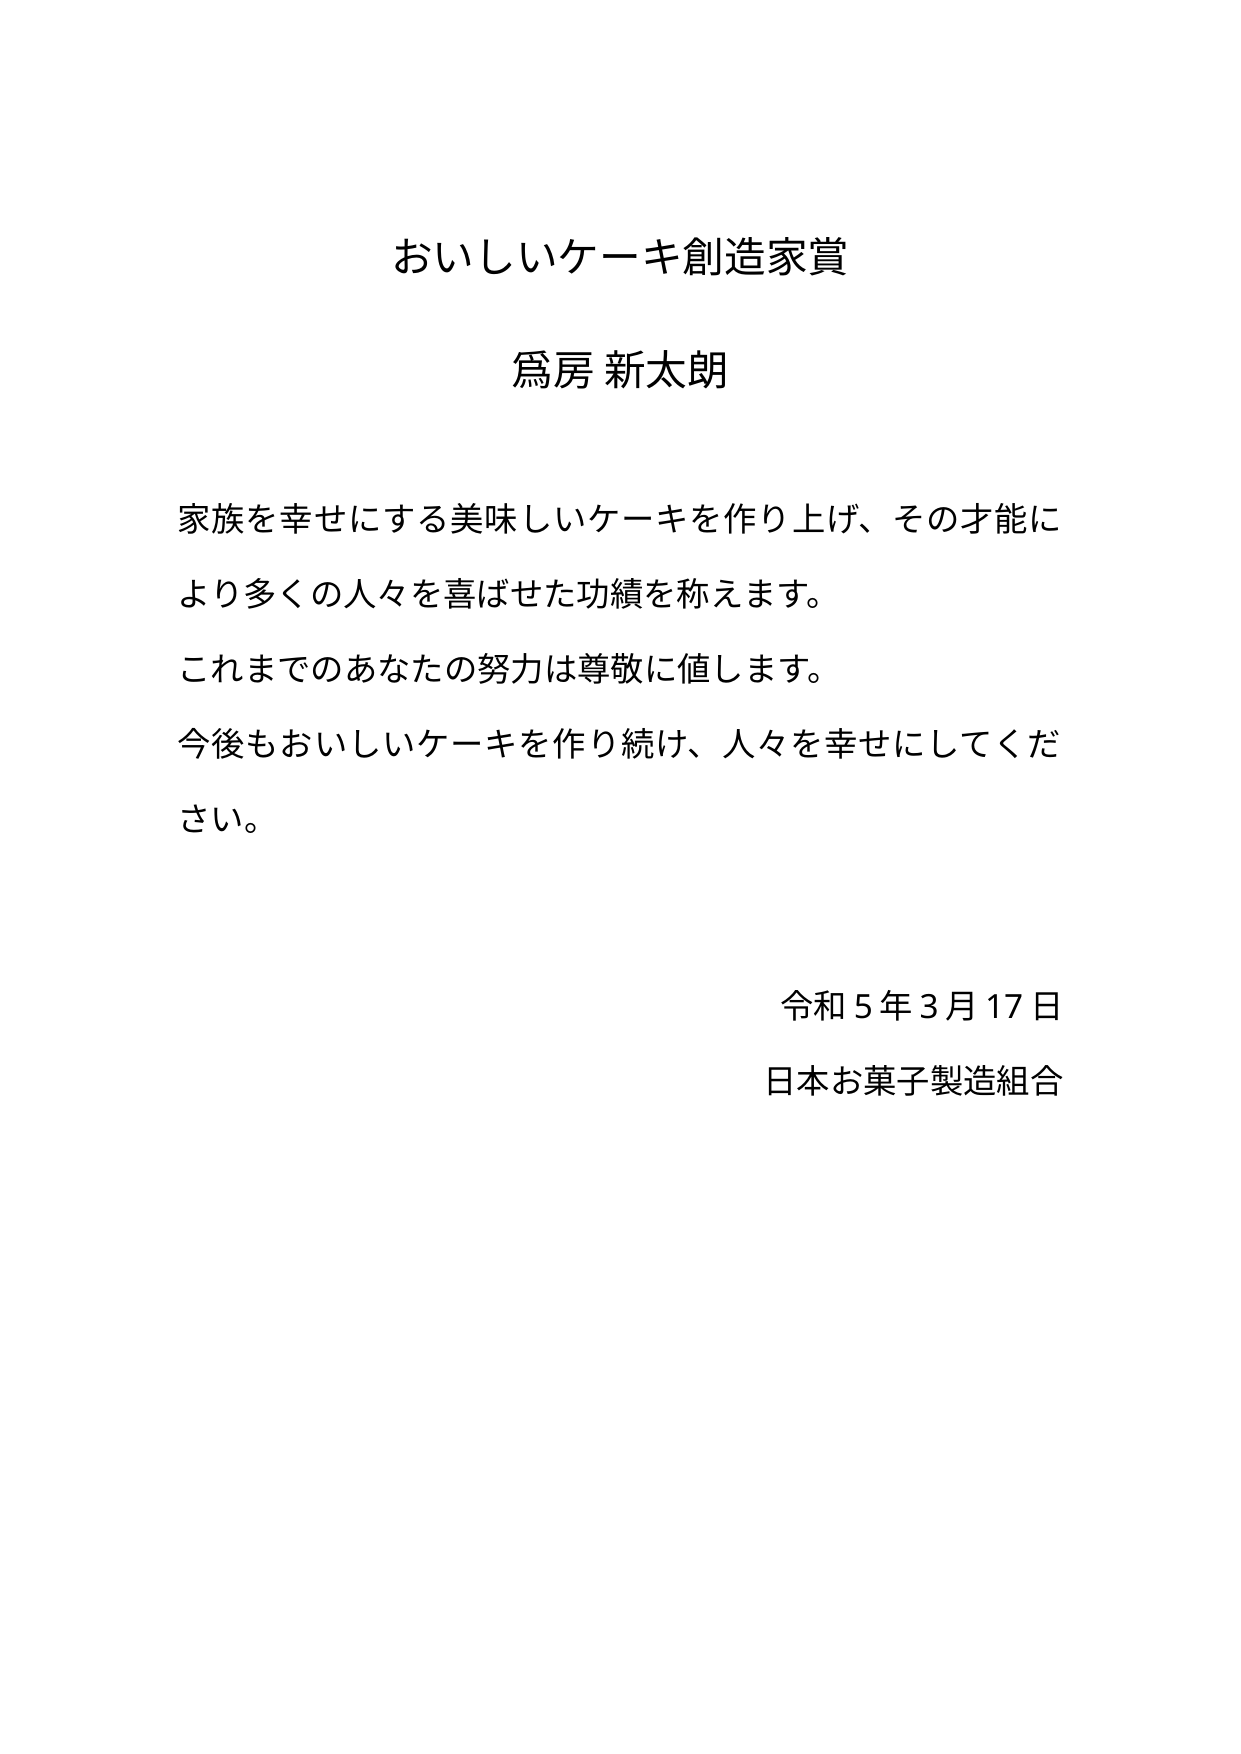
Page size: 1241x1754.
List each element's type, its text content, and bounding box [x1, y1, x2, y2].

text 家族を幸せにする美味しいケーキを作り上げ、その才能により多くの人々を喜ばせた功績を称えます。 これまでのあなたの努力は尊敬に値します。 今後もおいしいケーキを作り続け、人々を幸せにしてください。 [177, 479, 1063, 892]
text 爲房 新太朗 [177, 329, 1063, 404]
text おいしいケーキ創造家賞 [177, 217, 1063, 292]
text 令和5年3月17日 [177, 967, 1063, 1042]
text 日本お菓子製造組合 [177, 1042, 1063, 1117]
